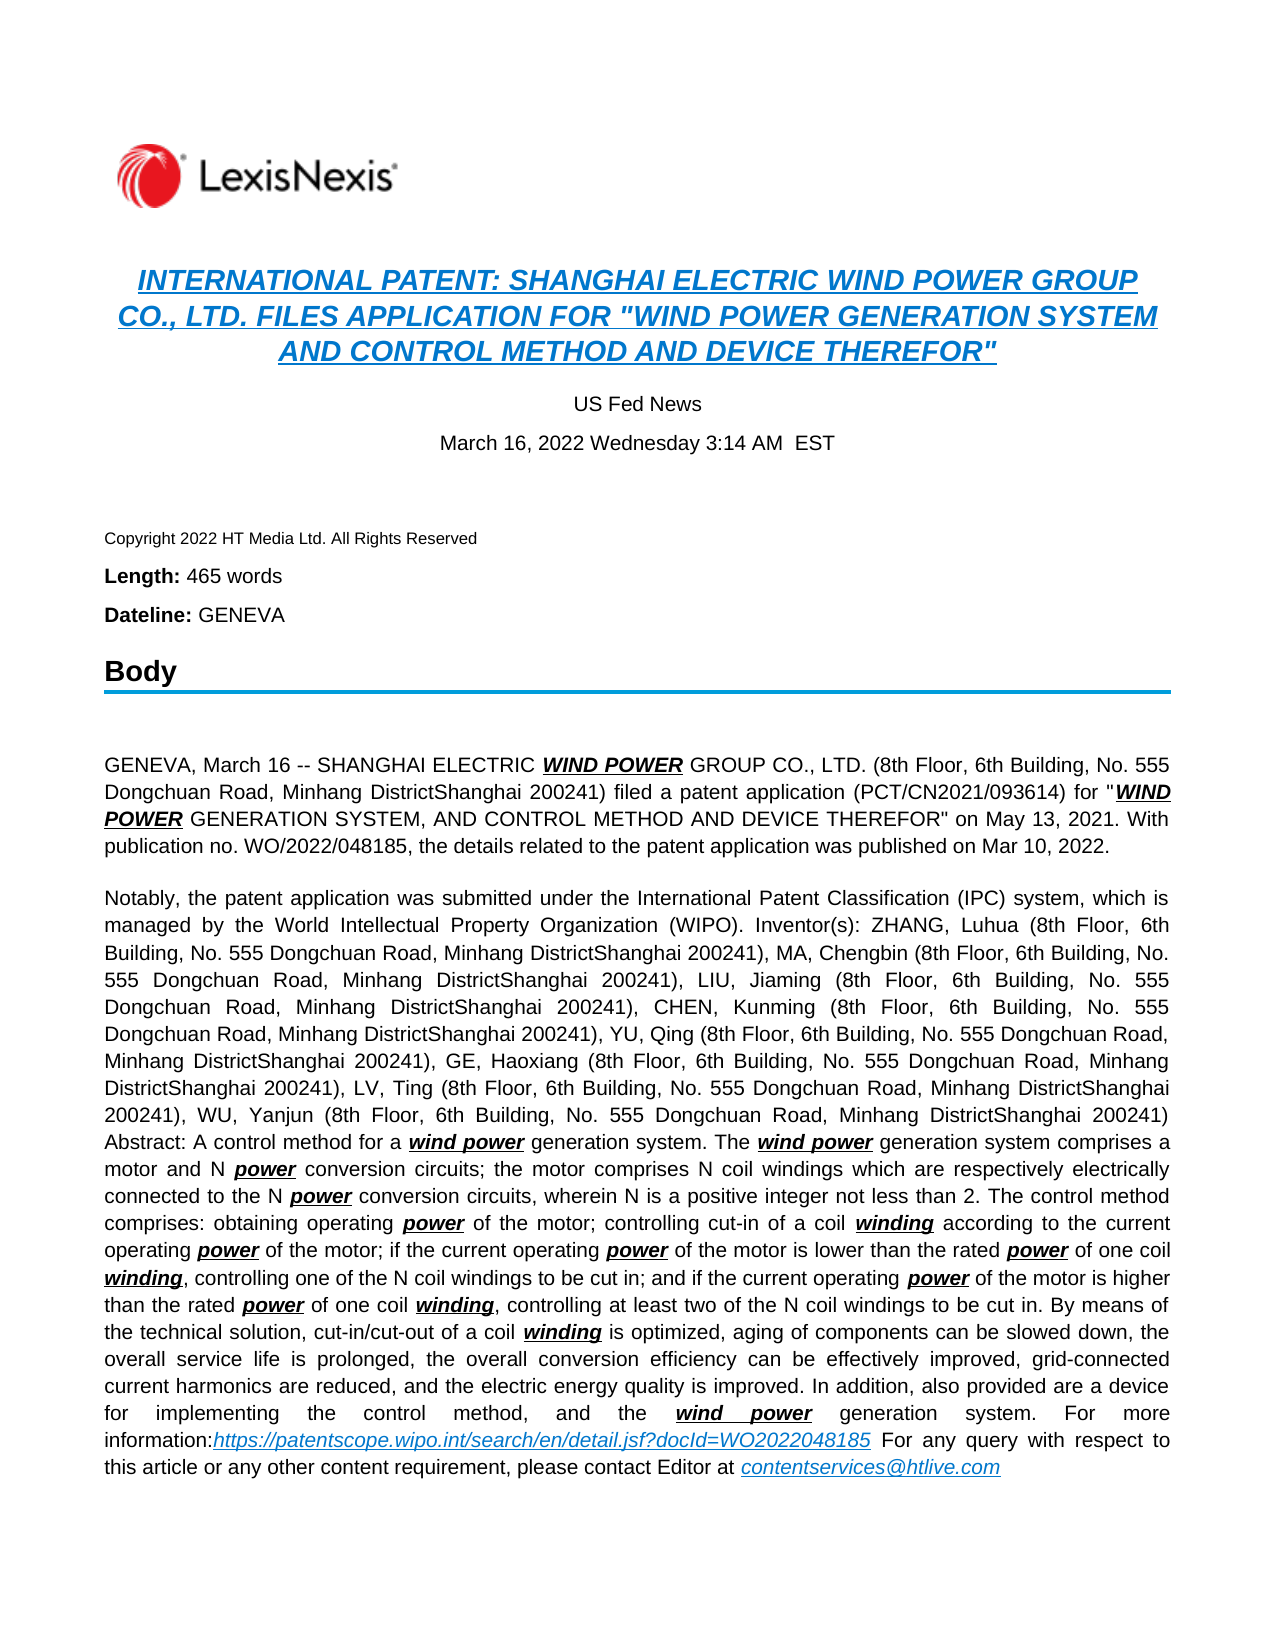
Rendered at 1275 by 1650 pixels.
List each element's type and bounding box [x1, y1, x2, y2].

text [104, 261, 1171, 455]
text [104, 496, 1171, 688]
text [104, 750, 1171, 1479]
picture [104, 144, 412, 208]
